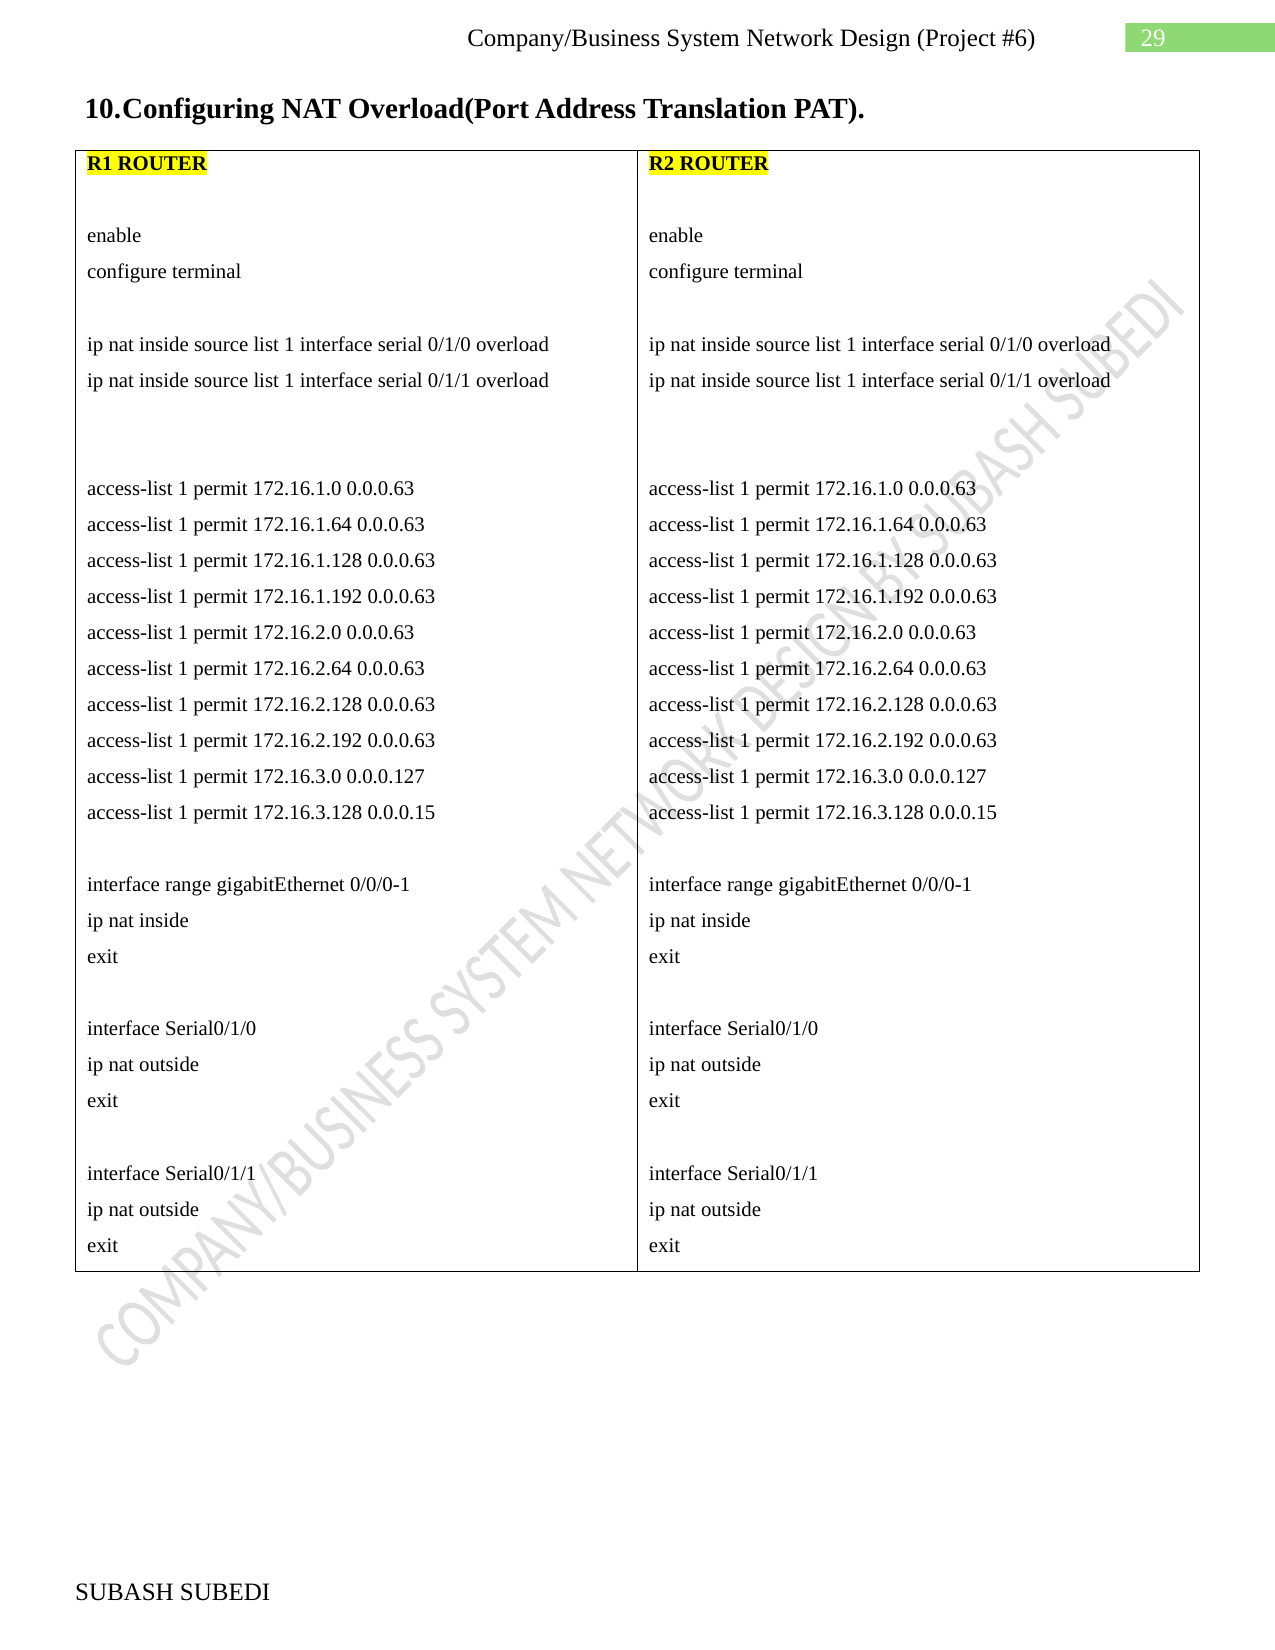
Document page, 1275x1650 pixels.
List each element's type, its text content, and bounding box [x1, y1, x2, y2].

table_header R2 ROUTER enable configure terminal ip nat inside source list 1 interface serial 0/1/0 overload ip nat inside source list 1 interface serial 0/1/1 overload access-list 1 permit 172.16.1.0 0.0.0.63 access-list 1 permit 172.16.1.64 0.0.0.63 access-list 1 permit 172.16.1.128 0.0.0.63 access-list 1 permit 172.16.1.192 0.0.0.63 access-list 1 permit 172.16.2.0 0.0.0.63 access-list 1 permit 172.16.2.64 0.0.0.63 access-list 1 permit 172.16.2.128 0.0.0.63 access-list 1 permit 172.16.2.192 0.0.0.63 access-list 1 permit 172.16.3.0 0.0.0.127 access-list 1 permit 172.16.3.128 0.0.0.15 interface range gigabitEthernet 0/0/0-1 ip nat inside exit interface Serial0/1/0 ip nat outside exit interface Serial0/1/1 ip nat outside exit [638, 151, 1199, 1271]
table_header R1 ROUTER enable configure terminal ip nat inside source list 1 interface serial 0/1/0 overload ip nat inside source list 1 interface serial 0/1/1 overload access-list 1 permit 172.16.1.0 0.0.0.63 access-list 1 permit 172.16.1.64 0.0.0.63 access-list 1 permit 172.16.1.128 0.0.0.63 access-list 1 permit 172.16.1.192 0.0.0.63 access-list 1 permit 172.16.2.0 0.0.0.63 access-list 1 permit 172.16.2.64 0.0.0.63 access-list 1 permit 172.16.2.128 0.0.0.63 access-list 1 permit 172.16.2.192 0.0.0.63 access-list 1 permit 172.16.3.0 0.0.0.127 access-list 1 permit 172.16.3.128 0.0.0.15 interface range gigabitEthernet 0/0/0-1 ip nat inside exit interface Serial0/1/0 ip nat outside exit interface Serial0/1/1 ip nat outside exit [76, 151, 637, 1271]
subtitle Configuring NAT Overload(Port Address Translation PAT). [84, 92, 1200, 125]
